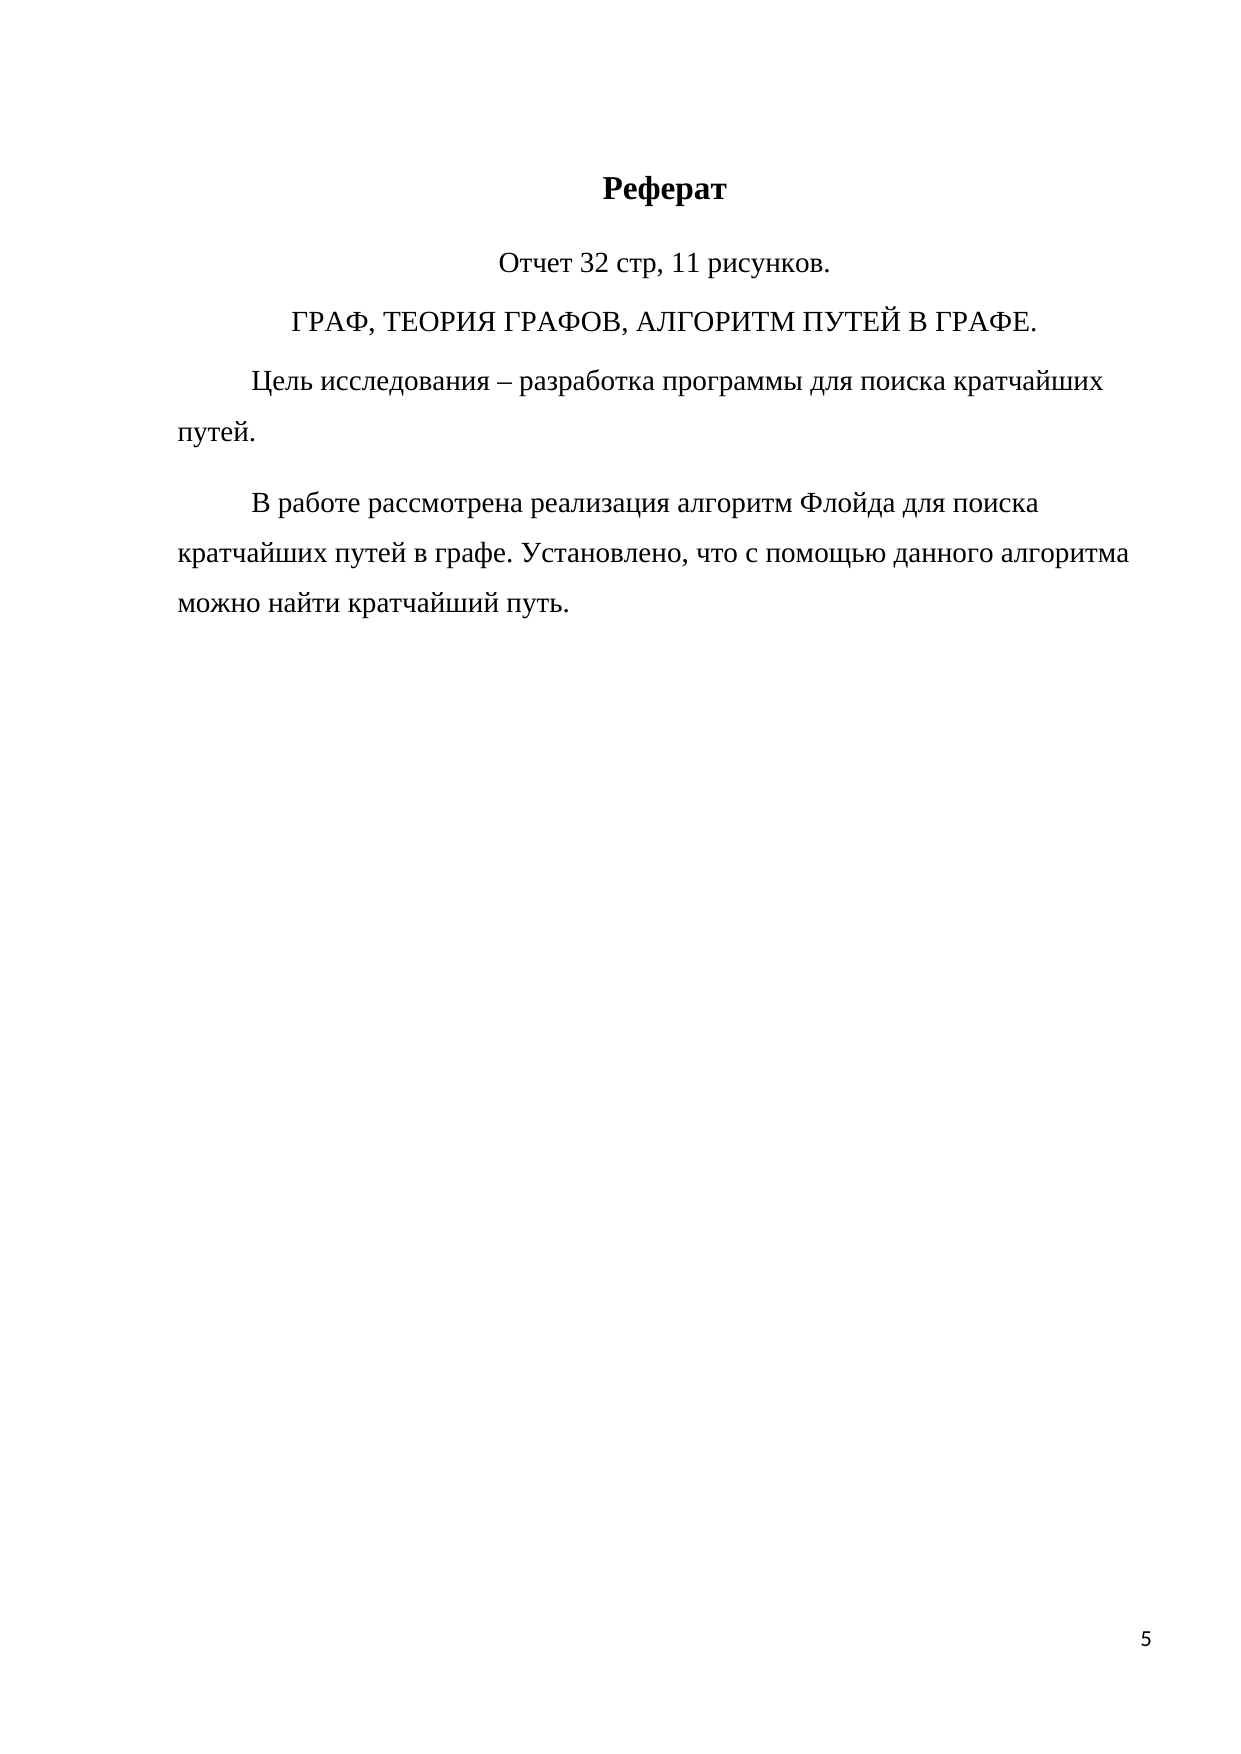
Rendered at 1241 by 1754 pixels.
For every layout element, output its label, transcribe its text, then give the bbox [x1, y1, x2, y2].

text ГРАФ, ТЕОРИЯ ГРАФОВ, АЛГОРИТМ ПУТЕЙ В ГРАФЕ. [177, 304, 1152, 338]
subtitle Реферат [177, 168, 1152, 206]
text В работе рассмотрена реализация алгоритм Флойда для поиска кратчайших путей в графе. Установлено, что с помощью данного алгоритма можно найти кратчайший путь. [177, 485, 1152, 619]
text Цель исследования – разработка программы для поиска кратчайших путей. [177, 363, 1152, 447]
text Отчет 32 стр, 11 рисунков. [177, 245, 1152, 278]
